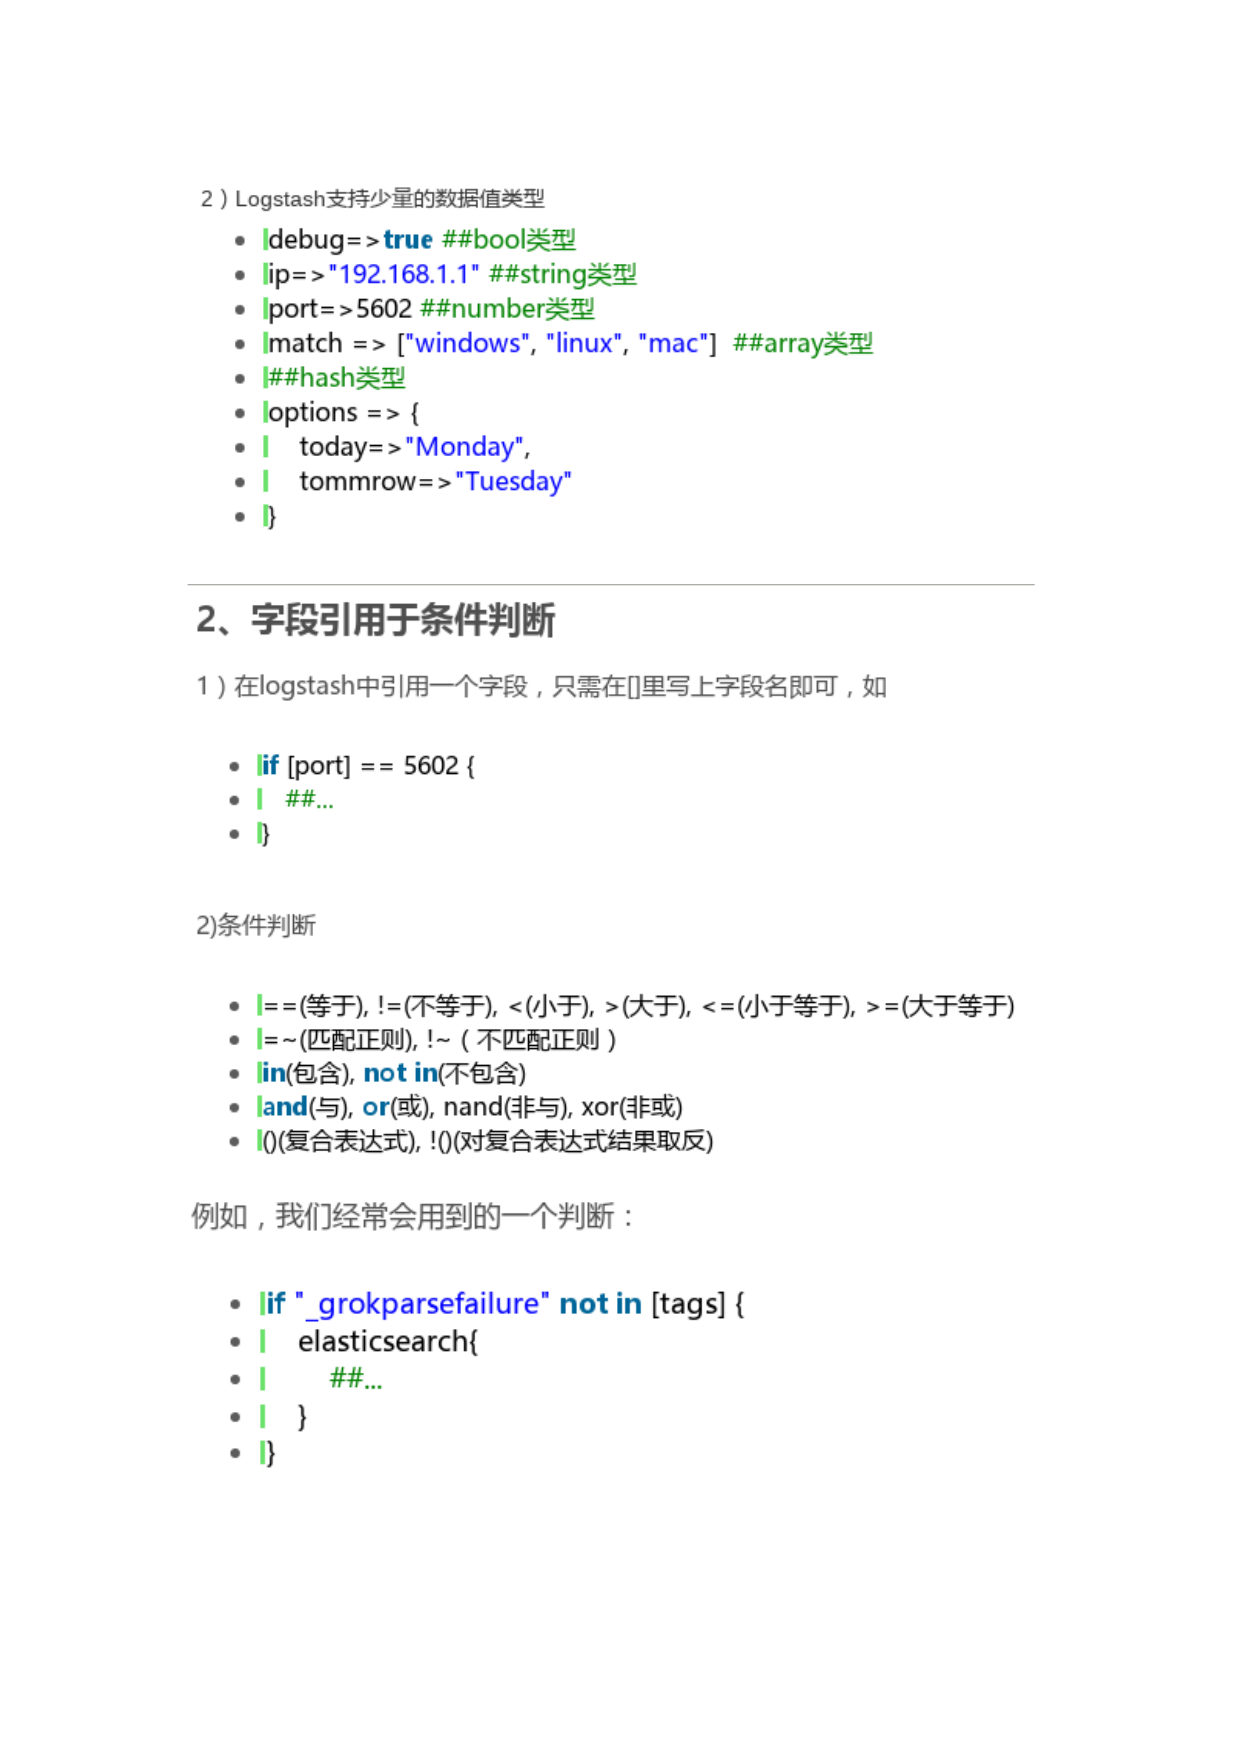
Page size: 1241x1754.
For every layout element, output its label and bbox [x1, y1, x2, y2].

picture [187, 584, 1035, 1191]
picture [187, 162, 927, 547]
picture [187, 1202, 746, 1477]
